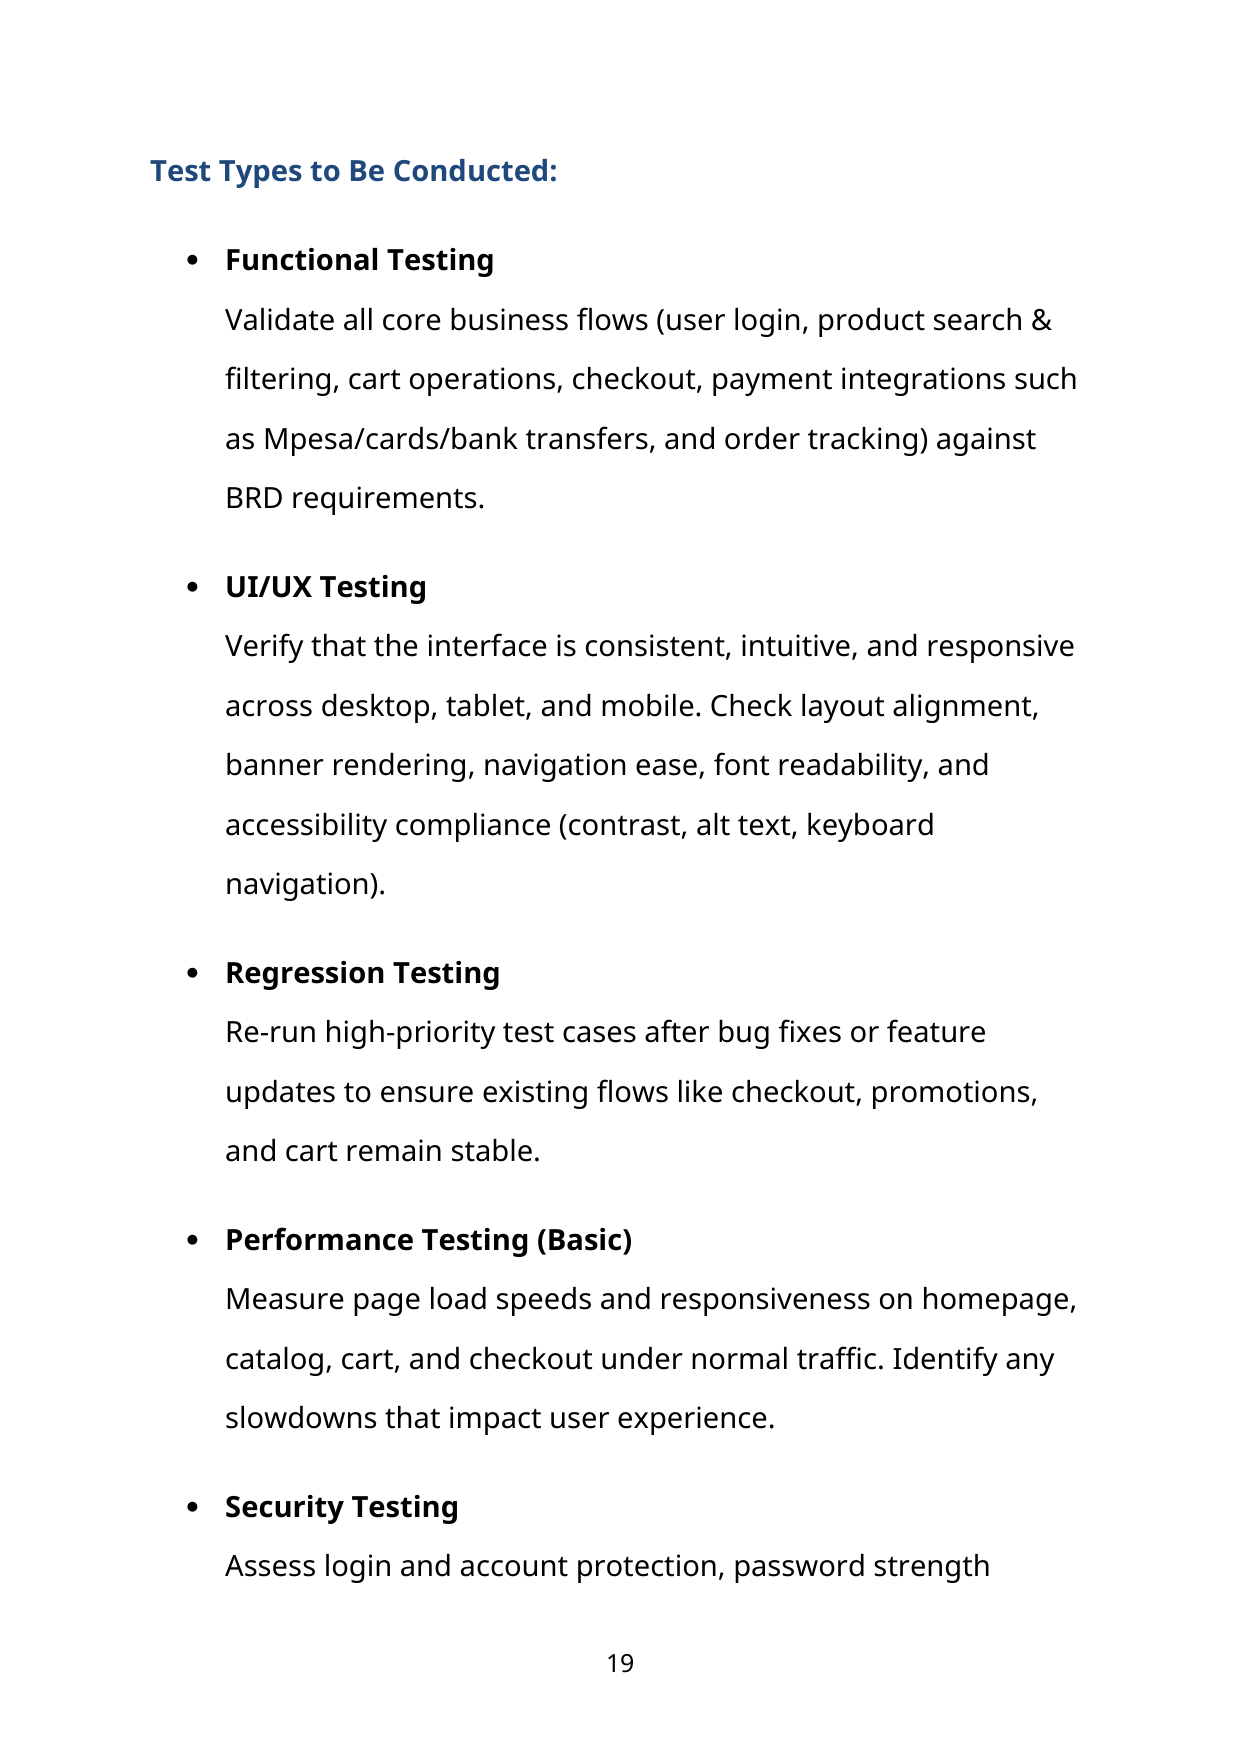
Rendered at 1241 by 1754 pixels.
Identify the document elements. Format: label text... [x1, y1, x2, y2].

list Functional Testing Validate all core business flows (user login, product search & filtering, cart operations, checkout, payment integrations such as Mpesa/cards/bank transfers, and order tracking) against BRD requirements. [187, 239, 1090, 517]
list Performance Testing (Basic) Measure page load speeds and responsiveness on homepage, catalog, cart, and checkout under normal traffic. Identify any slowdowns that impact user experience. [187, 1219, 1090, 1437]
text Test Types to Be Conducted: [150, 150, 1090, 190]
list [187, 1486, 1090, 1585]
list Regression Testing Re-run high-priority test cases after bug fixes or feature updates to ensure existing flows like checkout, promotions, and cart remain stable. [187, 952, 1090, 1170]
list UI/UX Testing Verify that the interface is consistent, intuitive, and responsive across desktop, tablet, and mobile. Check layout alignment, banner rendering, navigation ease, font readability, and accessibility compliance (contrast, alt text, keyboard navigation). [187, 566, 1090, 903]
